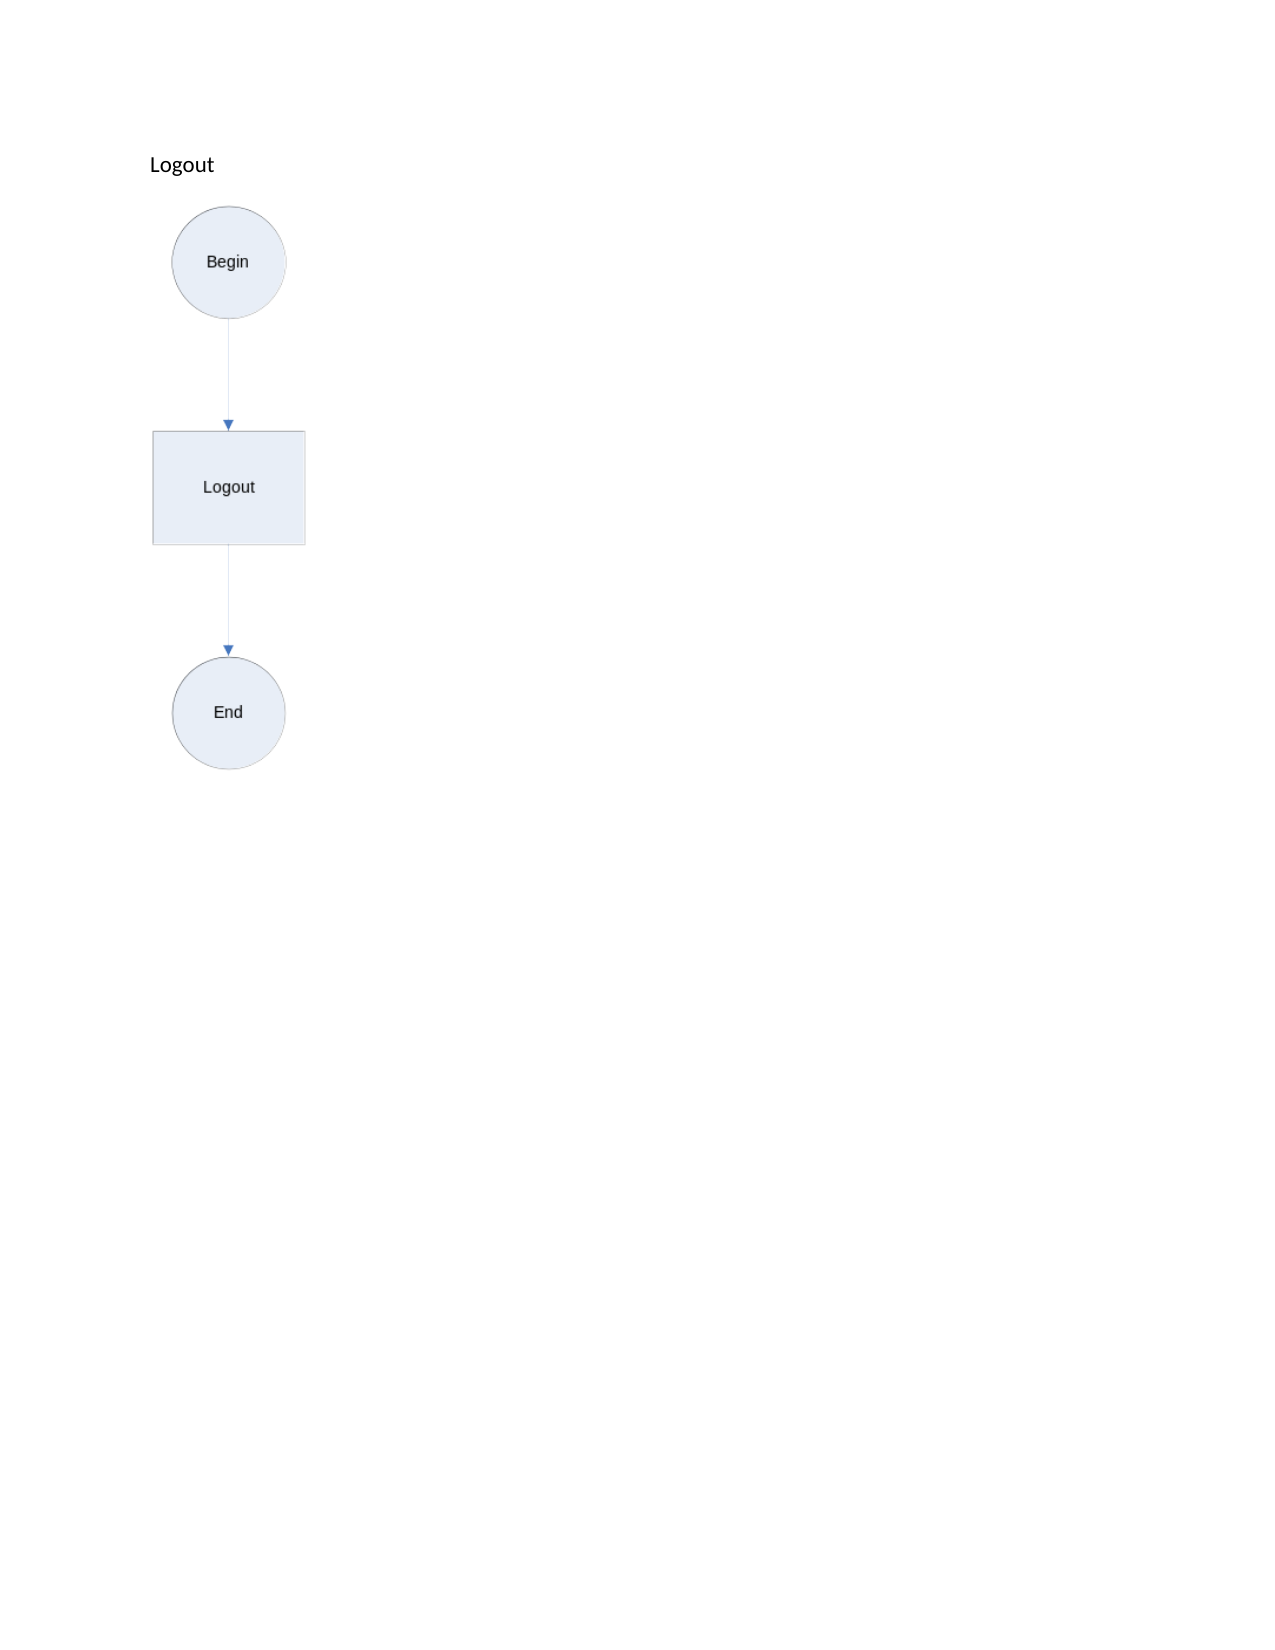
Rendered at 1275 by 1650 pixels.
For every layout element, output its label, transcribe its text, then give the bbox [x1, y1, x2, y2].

text Logout [150, 150, 1125, 178]
